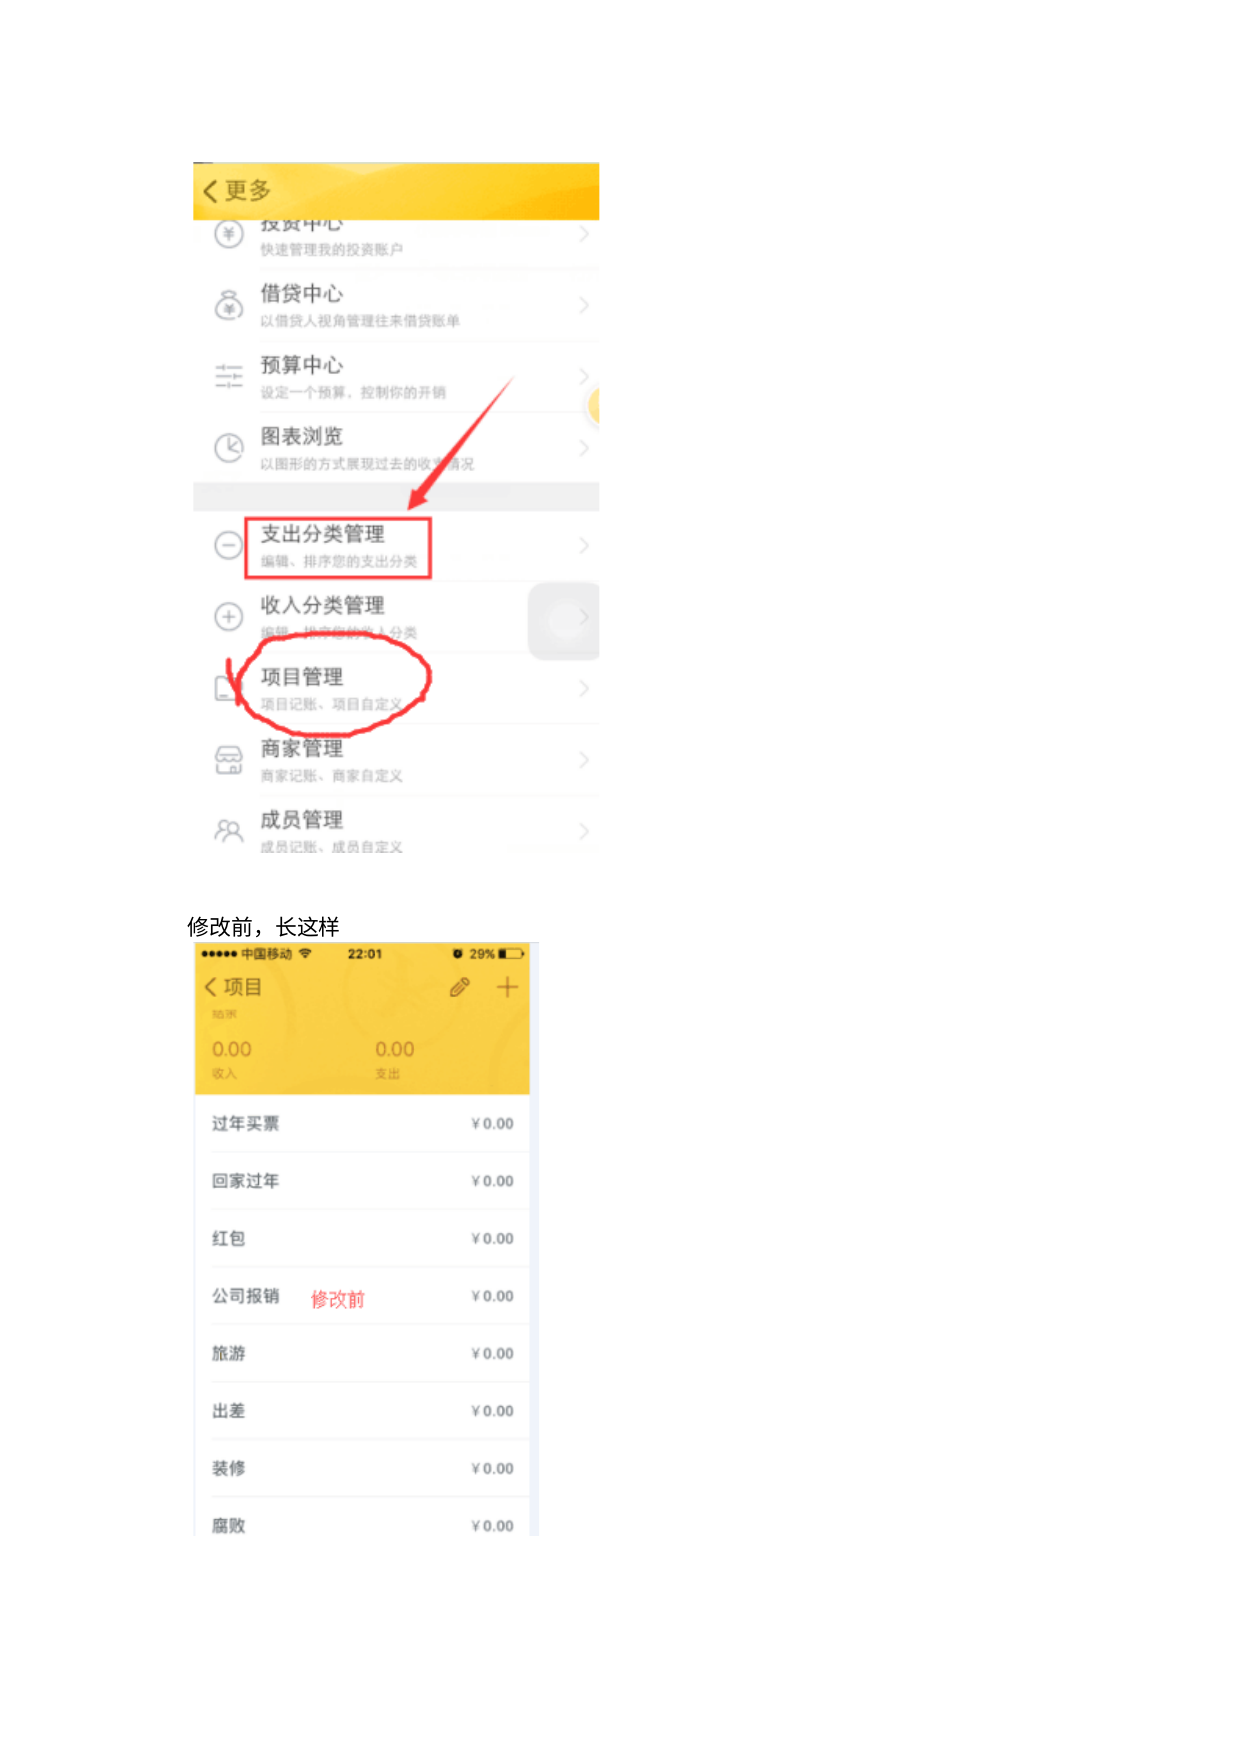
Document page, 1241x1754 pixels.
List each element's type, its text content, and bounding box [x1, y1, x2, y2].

text 修改前，长这样 [187, 909, 1053, 942]
picture [193, 942, 540, 1536]
picture [193, 162, 600, 853]
